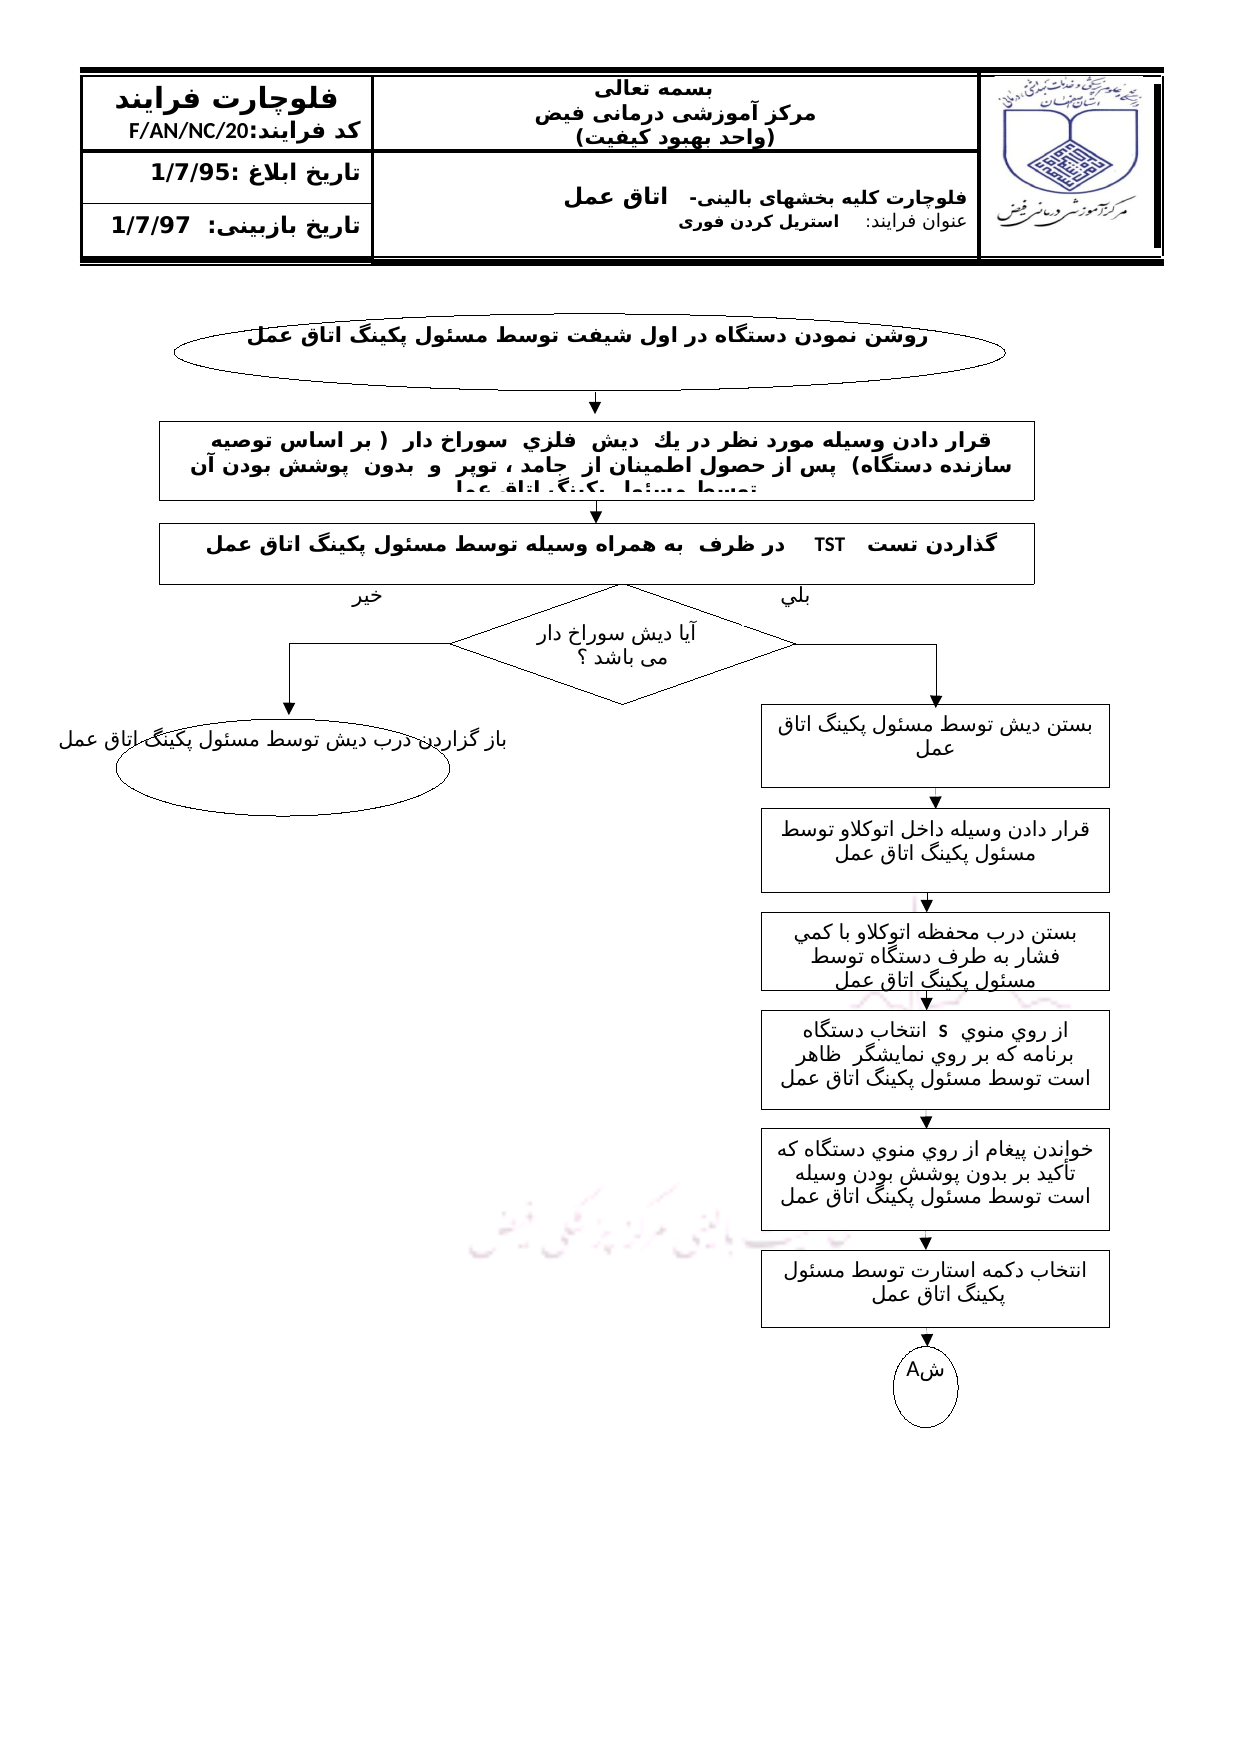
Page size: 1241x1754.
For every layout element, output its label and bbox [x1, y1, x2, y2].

picture [994, 76, 1143, 233]
